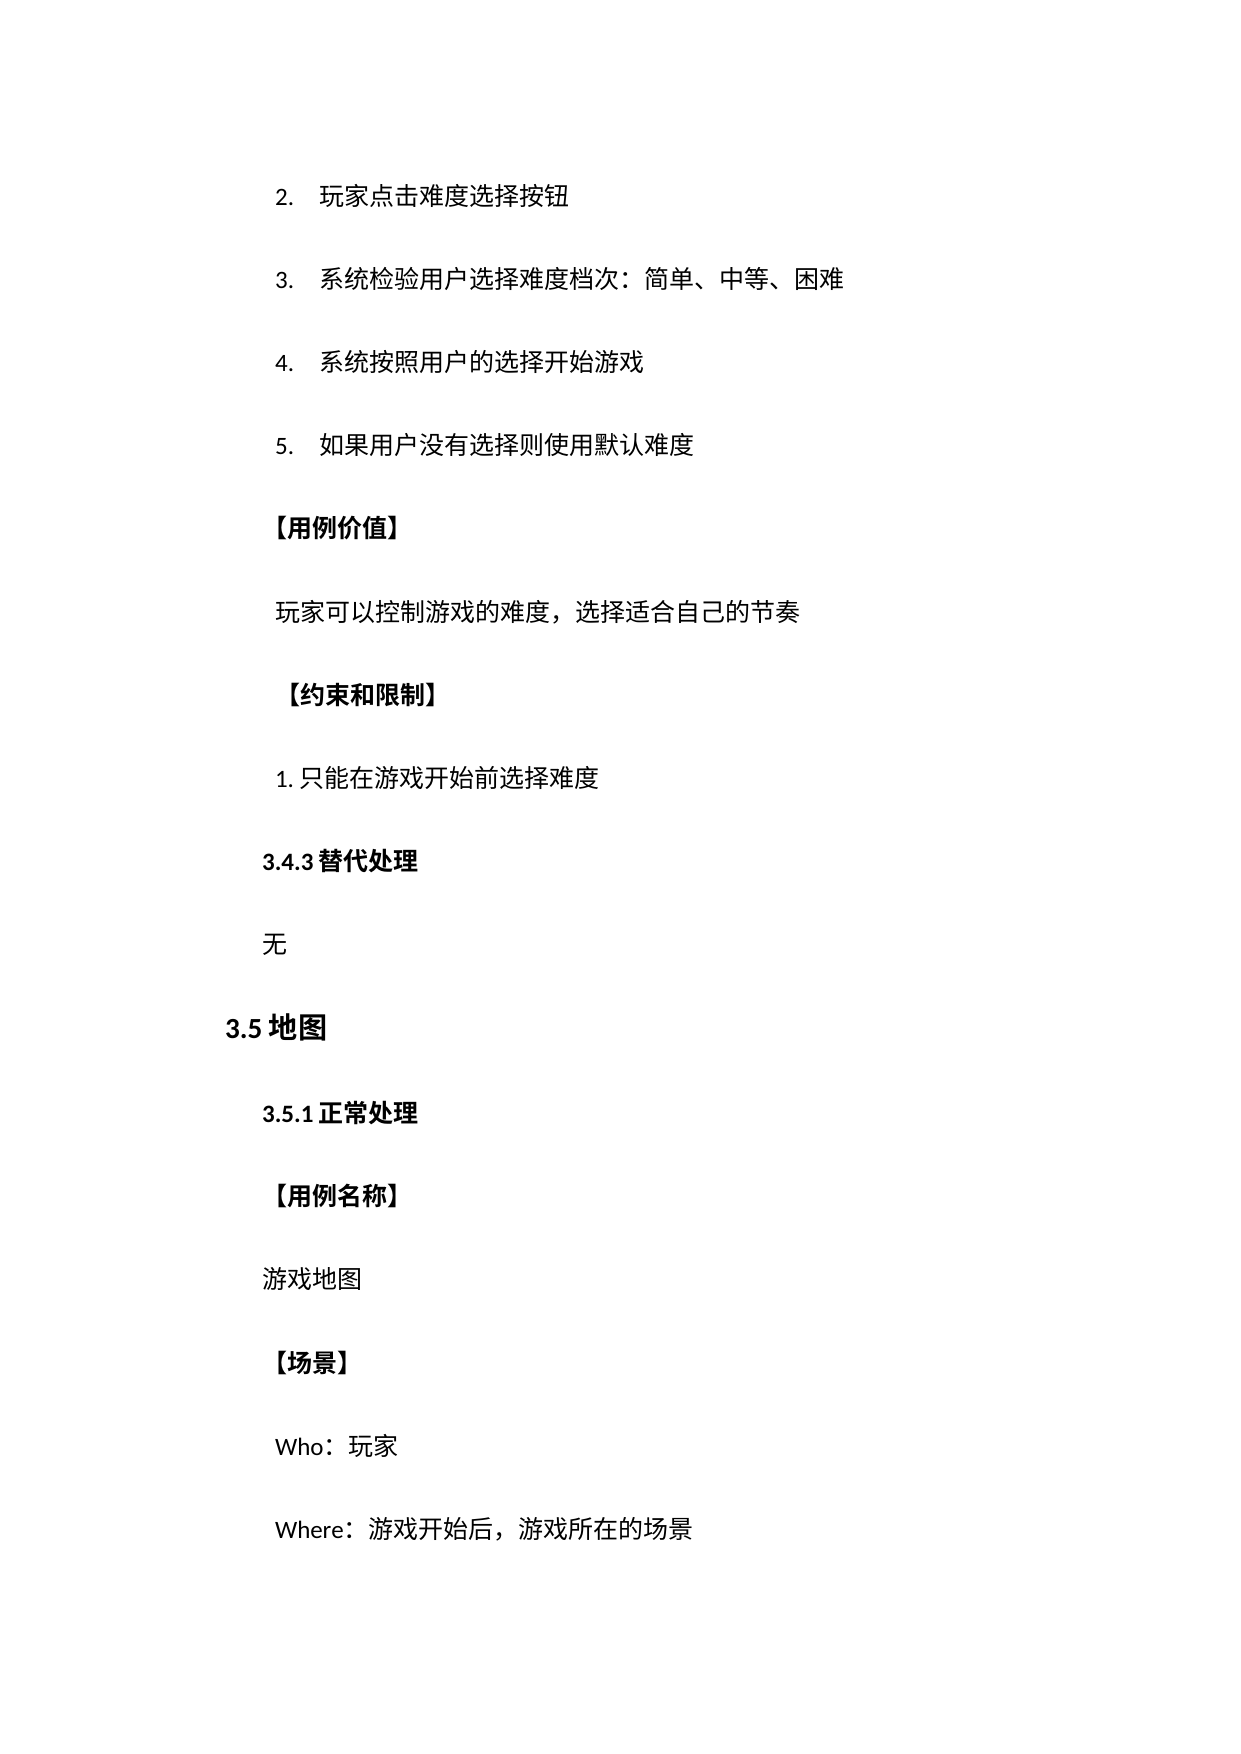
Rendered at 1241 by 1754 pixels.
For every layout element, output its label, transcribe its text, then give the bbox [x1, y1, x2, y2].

list 3.4.3替代处理 [262, 827, 1053, 892]
list 玩家可以控制游戏的难度，选择适合自己的节奏 [275, 578, 1053, 643]
list 系统检验用户选择难度档次：简单、中等、困难 [275, 245, 1053, 310]
list 【约束和限制】 [275, 661, 1053, 726]
list 3.5 地图 [225, 993, 1053, 1058]
list 系统按照用户的选择开始游戏 [275, 328, 1053, 393]
list 如果用户没有选择则使用默认难度 [275, 411, 1053, 476]
list 【用例价值】 [262, 494, 1053, 559]
list 3.5.1正常处理 [262, 1079, 1053, 1144]
list 【用例名称】 [262, 1162, 1053, 1227]
list 游戏地图 [262, 1246, 1053, 1311]
list 【场景】 [262, 1329, 1053, 1394]
list 玩家点击难度选择按钮 [275, 162, 1053, 227]
list Where：游戏开始后，游戏所在的场景 [225, 1495, 1053, 1560]
list Who：玩家 [225, 1412, 1053, 1477]
list 1. 只能在游戏开始前选择难度 [275, 744, 1053, 809]
list 无 [262, 910, 1053, 975]
